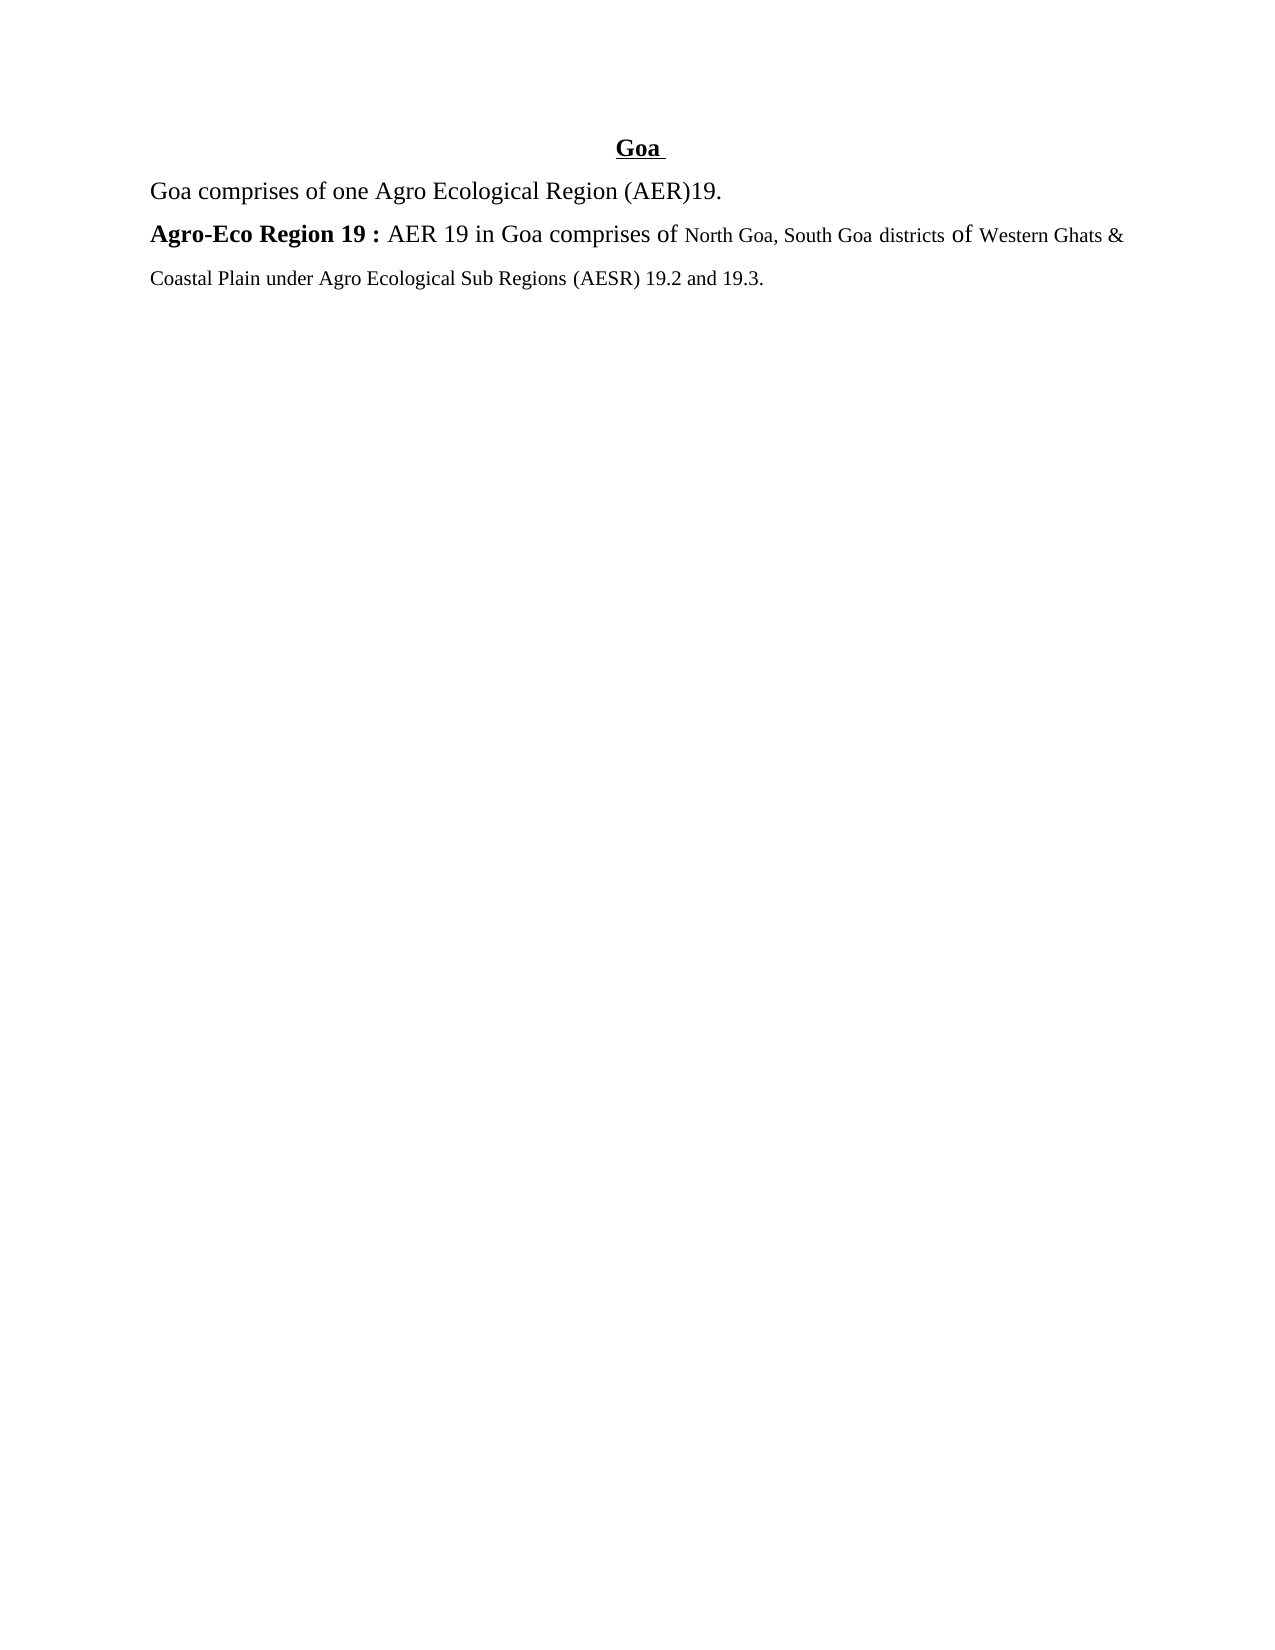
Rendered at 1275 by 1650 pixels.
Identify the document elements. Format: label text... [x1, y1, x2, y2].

text Goa comprises of one Agro Ecological Region (AER)19. [150, 176, 1125, 205]
text Agro-Eco Region 19 : AER 19 in Goa comprises of North Goa, South Goa districts of Western Ghats & Coastal Plain under Agro Ecological Sub Regions (AESR) 19.2 and 19.3. [150, 219, 1125, 291]
text Goa [150, 133, 1125, 162]
